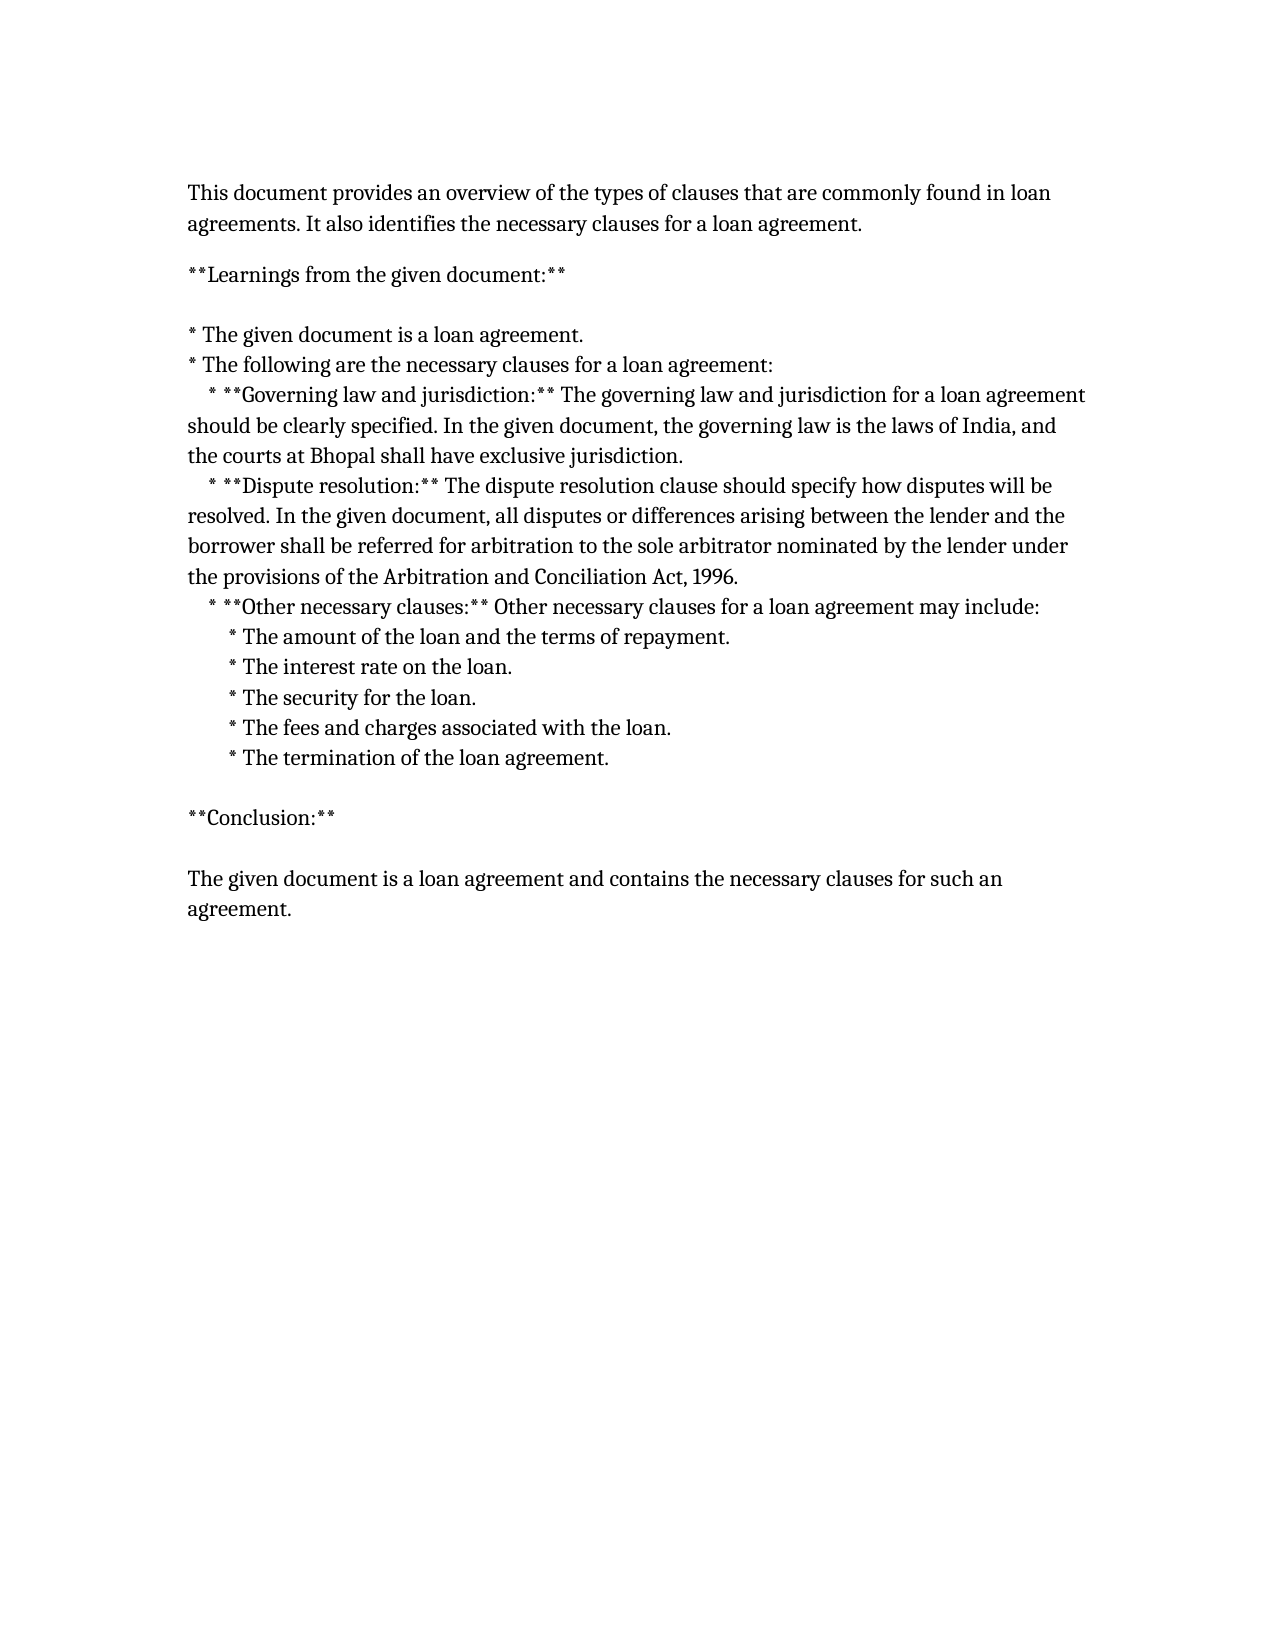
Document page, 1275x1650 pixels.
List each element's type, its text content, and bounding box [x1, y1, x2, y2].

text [187, 150, 1087, 237]
text **Learnings from the given document:** * The given document is a loan agreement. * The following are the necessary clauses for a loan agreement: * **Governing law and jurisdiction:** The governing law and jurisdiction for a loan agreement should be clearly specified. In the given document, the governing law is the laws of India, and the courts at Bhopal shall have exclusive jurisdiction. * **Dispute resolution:** The dispute resolution clause should specify how disputes will be resolved. In the given document, all disputes or differences arising between the lender and the borrower shall be referred for arbitration to the sole arbitrator nominated by the lender under the provisions of the Arbitration and Conciliation Act, 1996. * **Other necessary clauses:** Other necessary clauses for a loan agreement may include: * The amount of the loan and the terms of repayment. * The interest rate on the loan. * The security for the loan. * The fees and charges associated with the loan. * The termination of the loan agreement. **Conclusion:** The given document is a loan agreement and contains the necessary clauses for such an agreement. [187, 261, 1087, 922]
